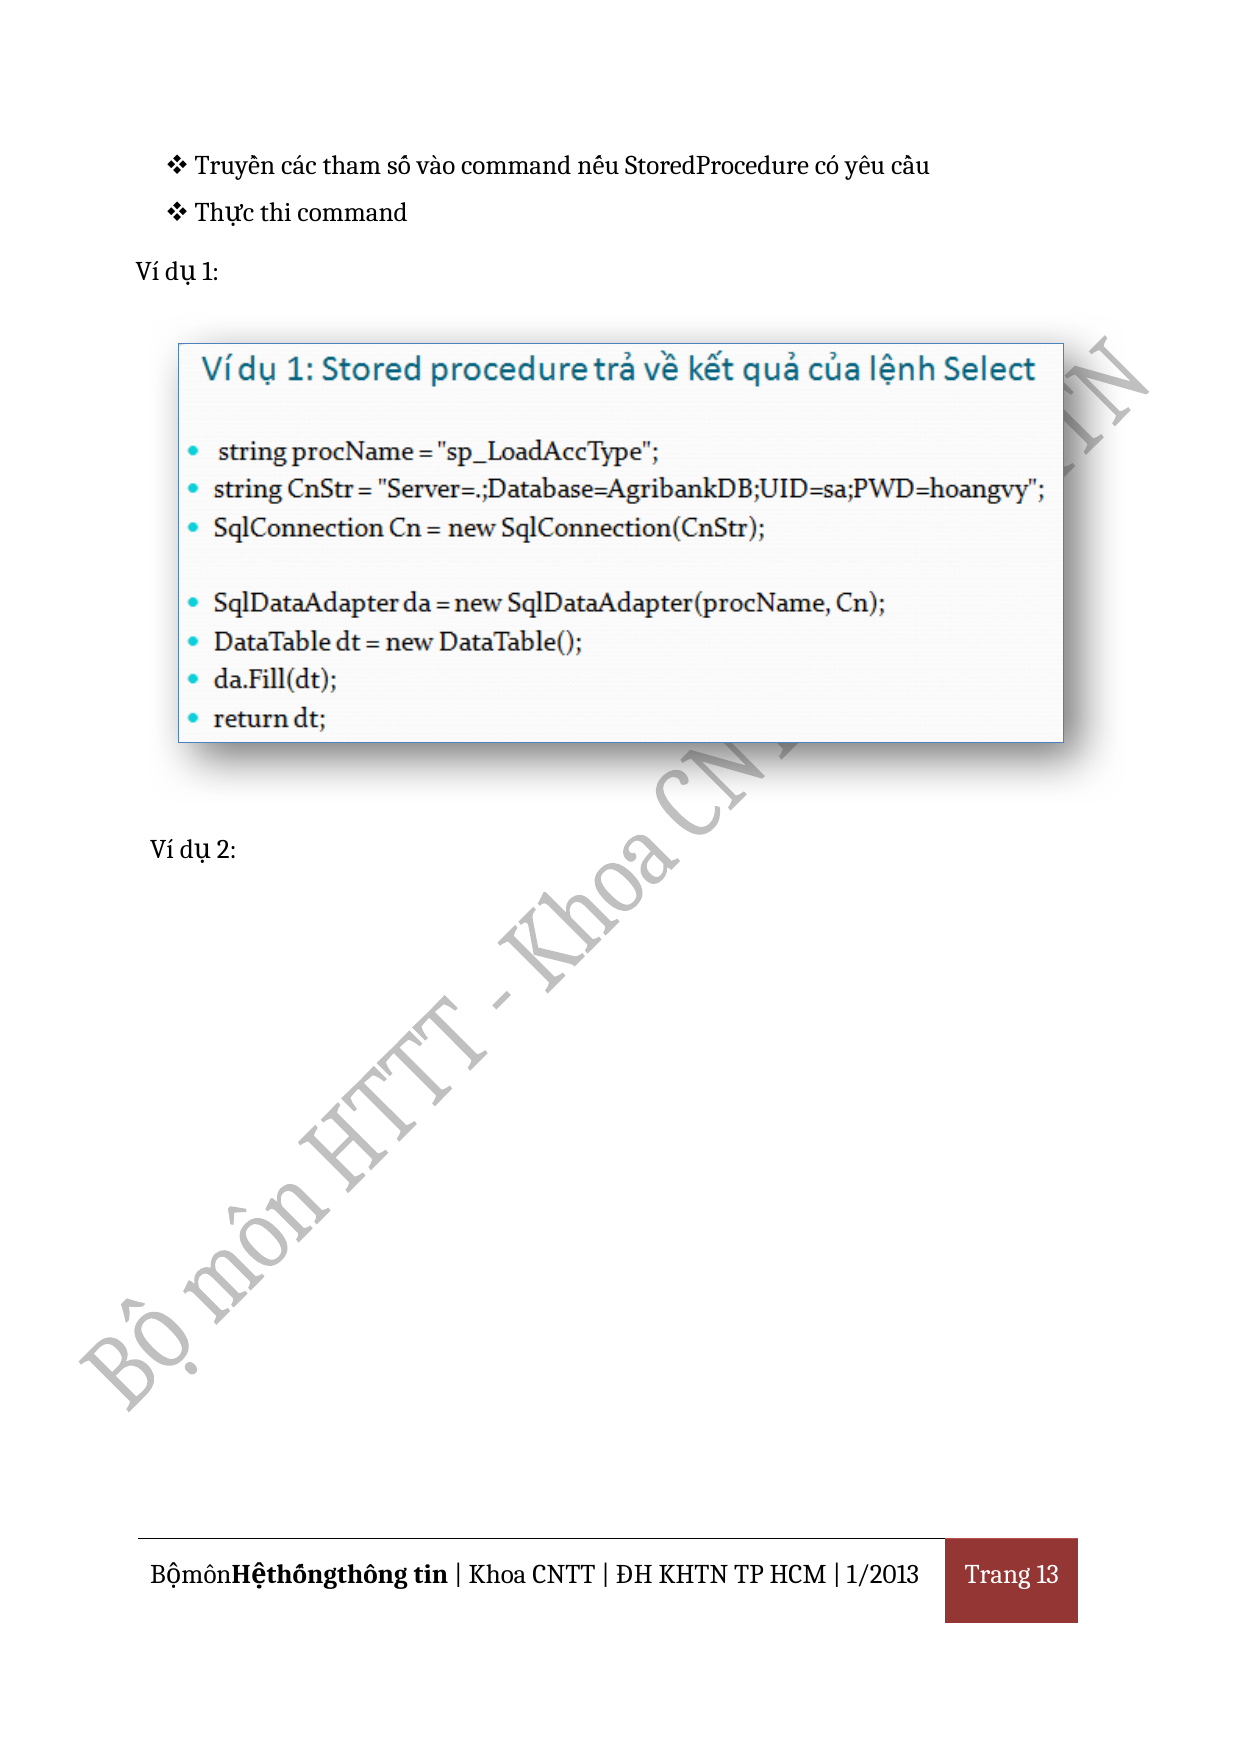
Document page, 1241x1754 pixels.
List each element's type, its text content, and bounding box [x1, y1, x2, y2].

text Ví dụ 1: [135, 256, 1090, 287]
list Truyền các tham số vào command nếu StoredProcedure có yêu cầu [165, 150, 1090, 181]
text Ví dụ 2: [150, 834, 1090, 865]
picture [179, 344, 1063, 742]
list Thực thi command [165, 197, 1090, 228]
